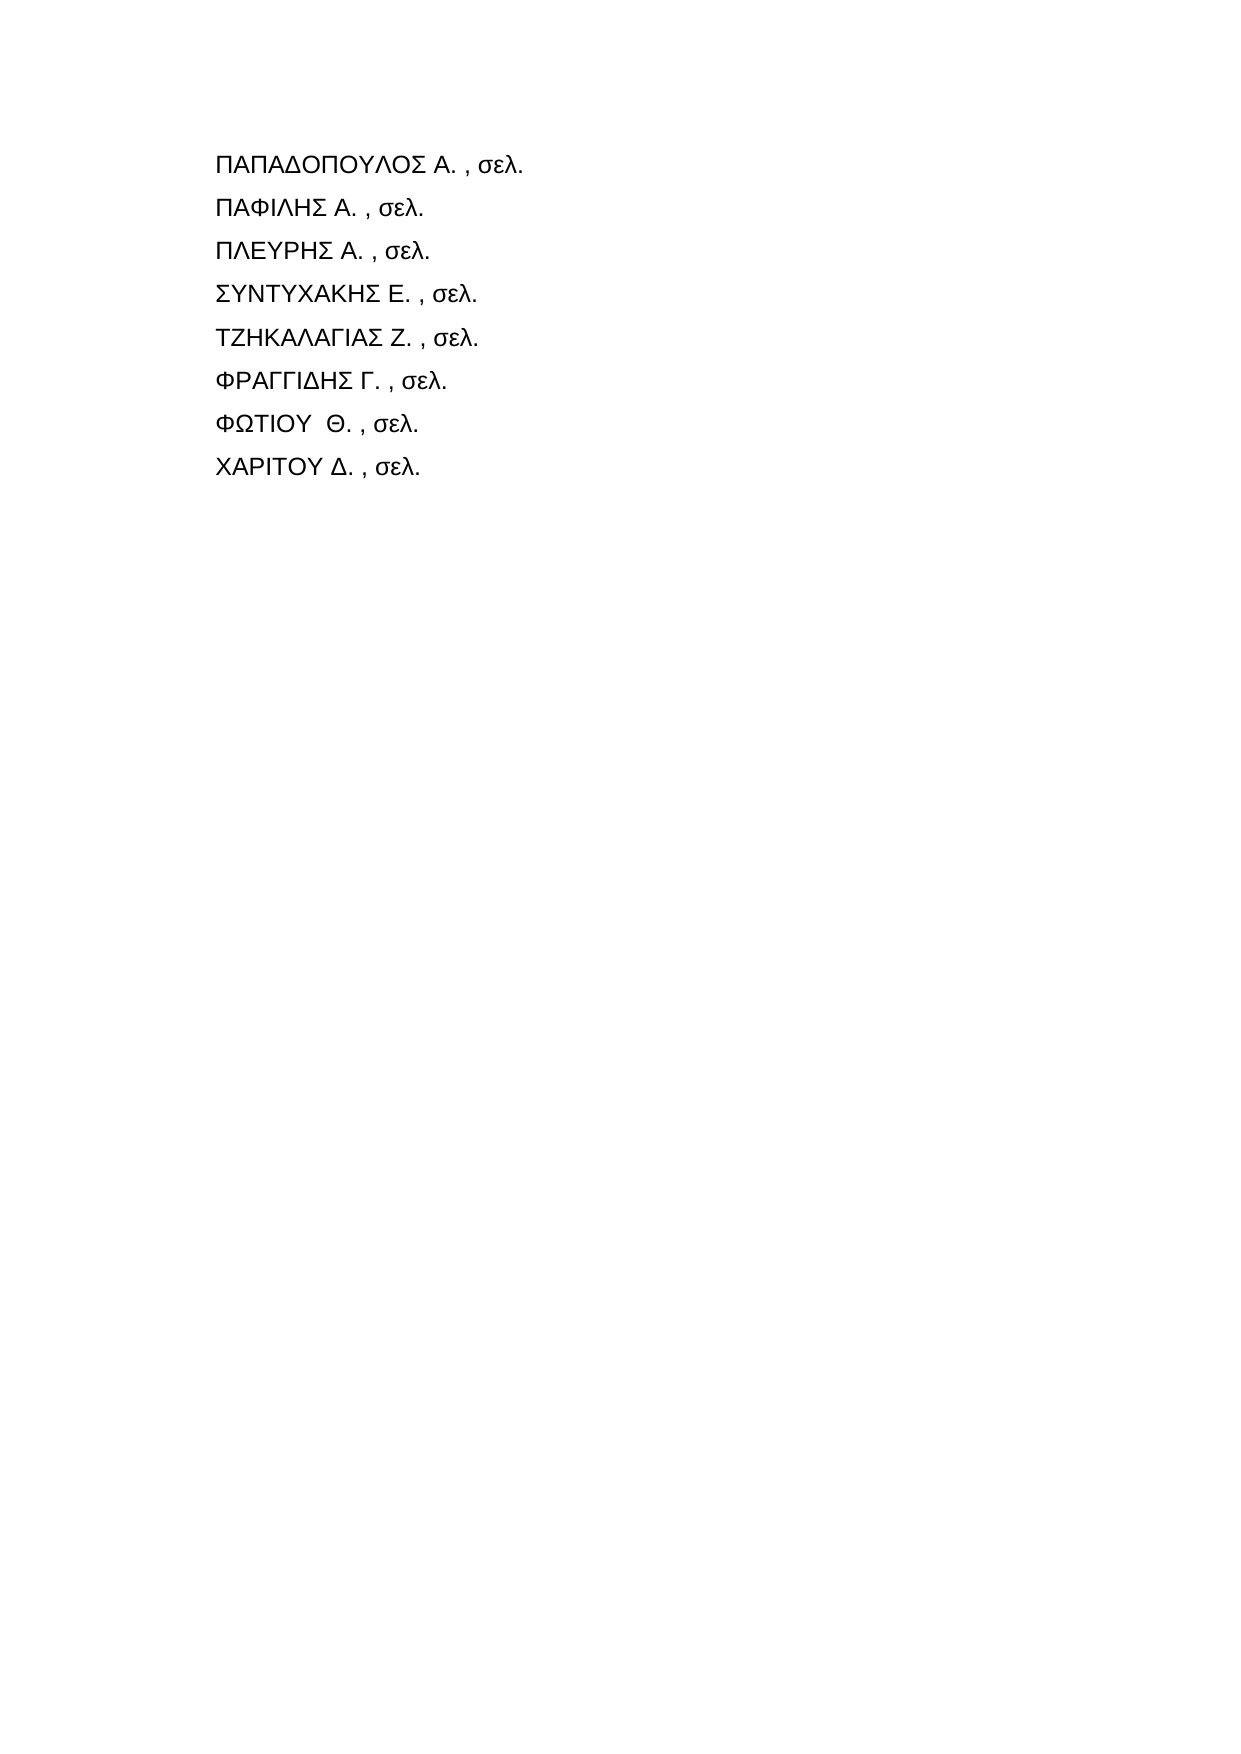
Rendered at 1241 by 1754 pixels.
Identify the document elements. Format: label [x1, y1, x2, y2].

text [187, 150, 1053, 524]
